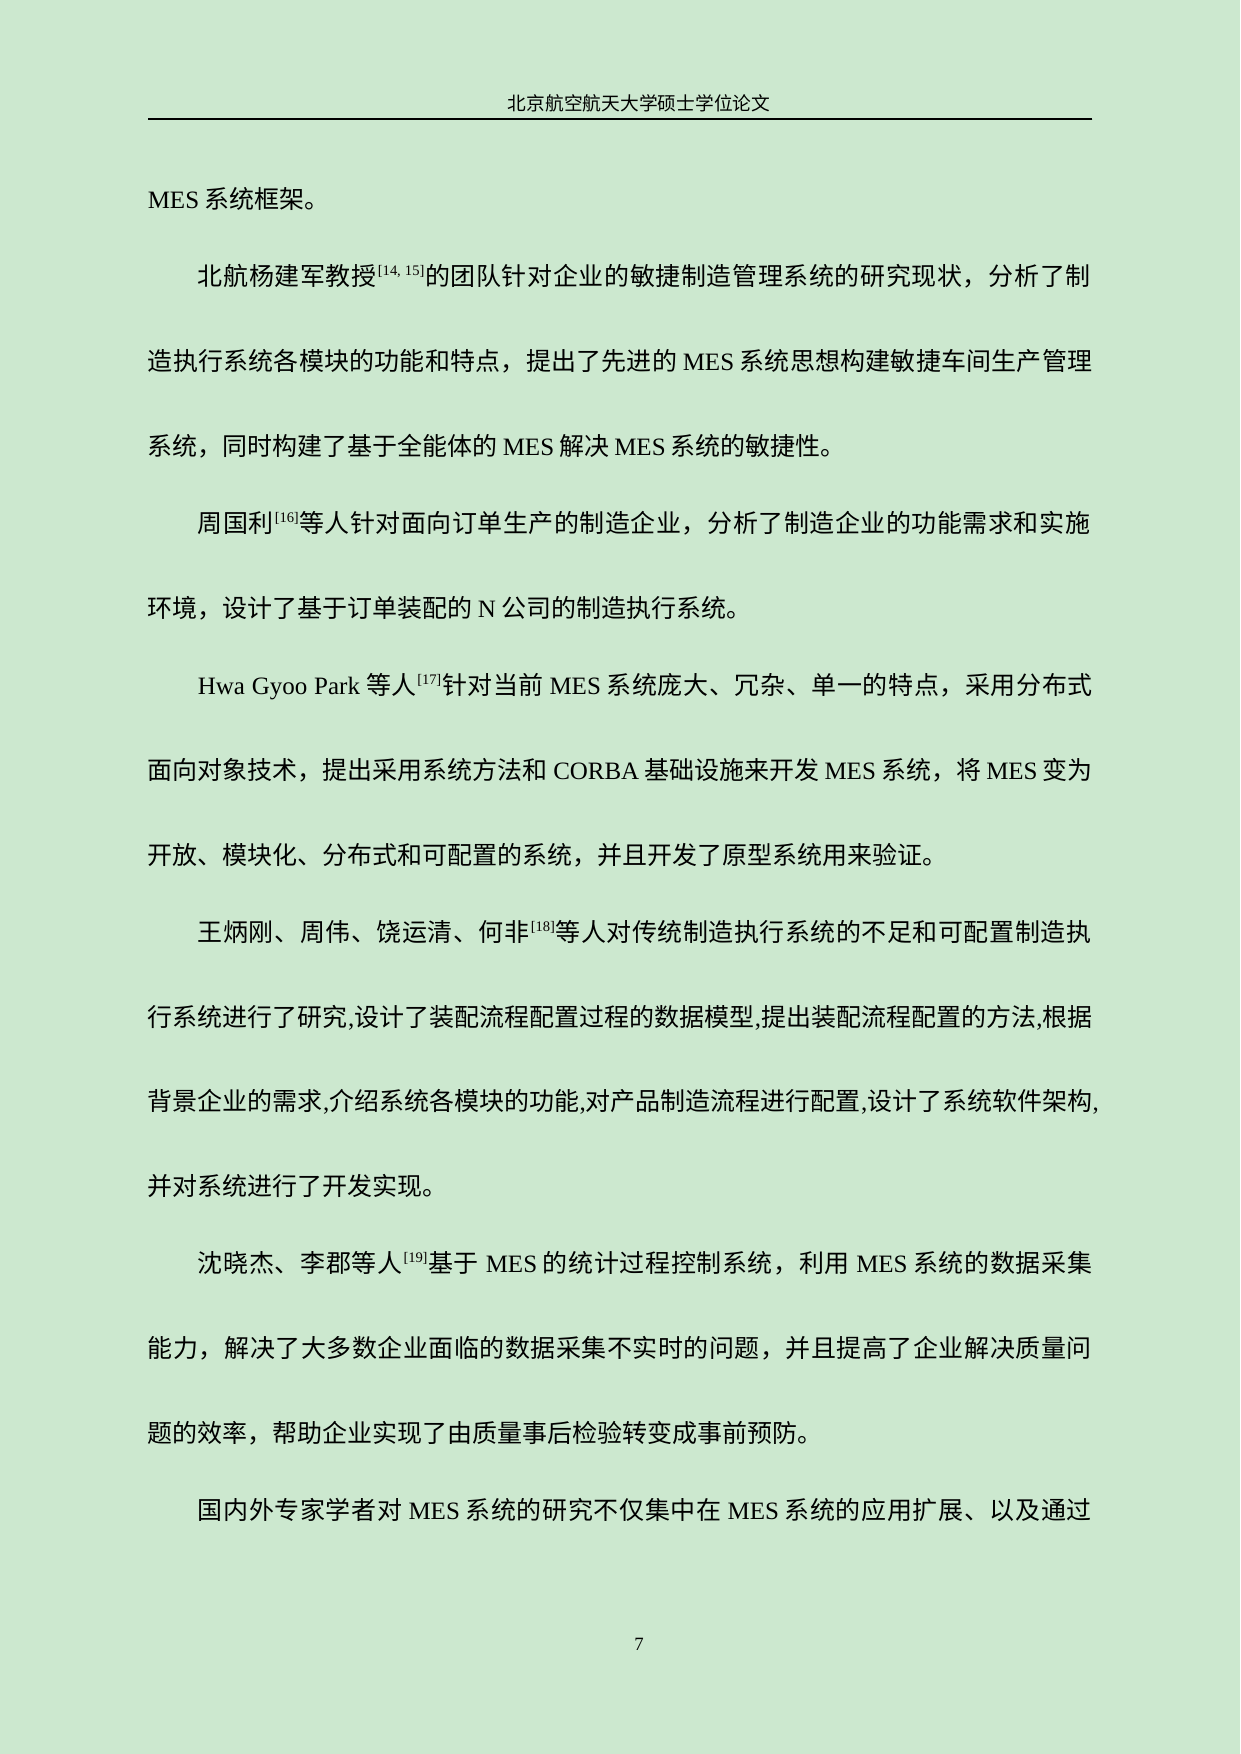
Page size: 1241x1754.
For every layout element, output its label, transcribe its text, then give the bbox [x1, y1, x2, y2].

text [148, 1475, 1092, 1543]
text Hwa Gyoo Park等人[17]针对当前MES系统庞大、冗杂、单一的特点，采用分布式面向对象技术，提出采用系统方法和CORBA基础设施来开发MES系统，将MES变为开放、模块化、分布式和可配置的系统，并且开发了原型系统用来验证。 [148, 649, 1092, 887]
text 沈晓杰、李郡等人[19]基于 MES的统计过程控制系统，利用MES系统的数据采集能力，解决了大多数企业面临的数据采集不实时的问题，并且提高了企业解决质量问题的效率，帮助企业实现了由质量事后检验转变成事前预防。 [148, 1228, 1092, 1466]
text 周国利[16]等人针对面向订单生产的制造企业，分析了制造企业的功能需求和实施环境，设计了基于订单装配的N公司的制造执行系统。 [148, 488, 1092, 640]
text 北航杨建军教授[14, 15]的团队针对企业的敏捷制造管理系统的研究现状，分析了制造执行系统各模块的功能和特点，提出了先进的MES系统思想构建敏捷车间生产管理系统，同时构建了基于全能体的MES解决MES系统的敏捷性。 [148, 241, 1092, 478]
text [148, 164, 1092, 232]
text 王炳刚、周伟、饶运清、何非[18]等人对传统制造执行系统的不足和可配置制造执行系统进行了研究,设计了装配流程配置过程的数据模型,提出装配流程配置的方法,根据背景企业的需求,介绍系统各模块的功能,对产品制造流程进行配置,设计了系统软件架构,并对系统进行了开发实现。 [148, 896, 1092, 1219]
